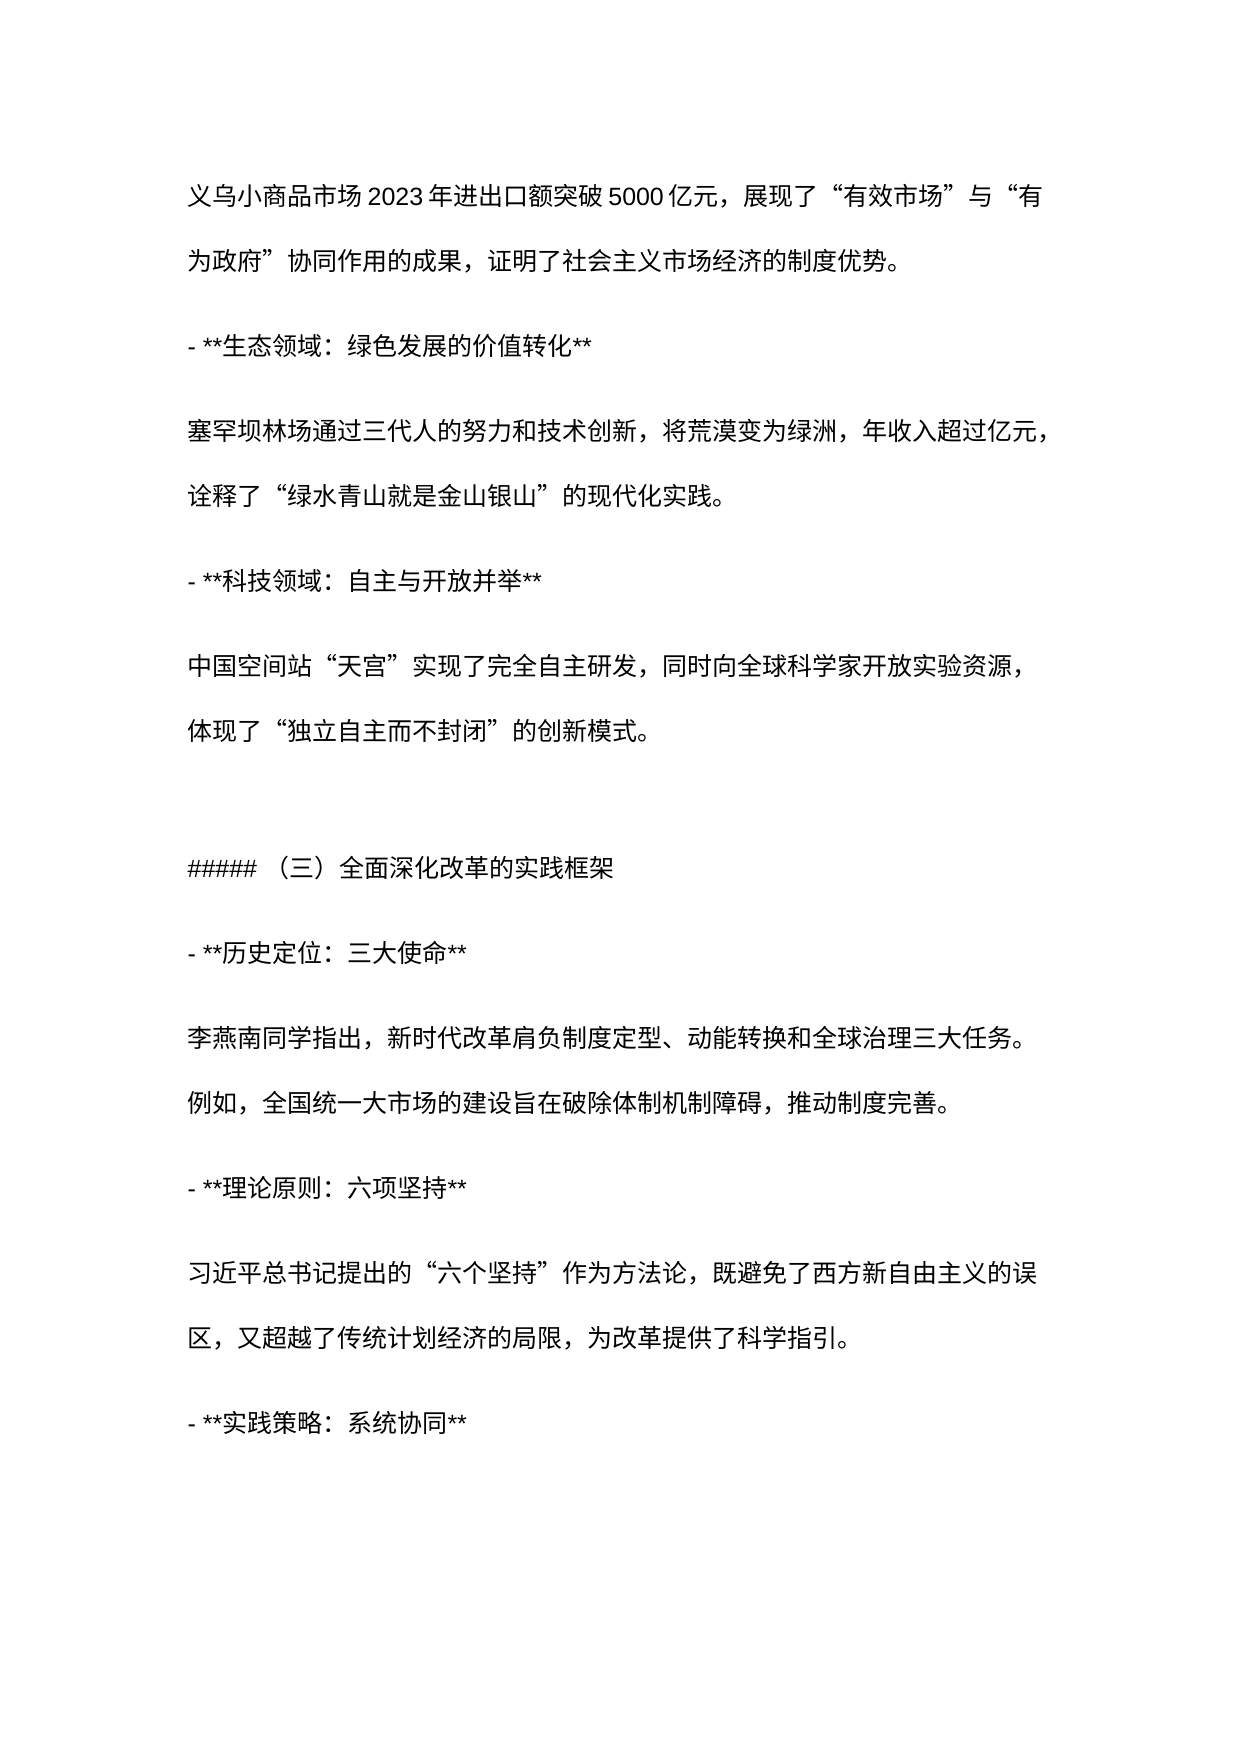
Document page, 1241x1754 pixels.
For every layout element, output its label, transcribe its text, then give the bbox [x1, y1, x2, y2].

text 习近平总书记提出的“六个坚持”作为方法论，既避免了西方新自由主义的误区，又超越了传统计划经济的局限，为改革提供了科学指引。 [187, 1239, 1053, 1369]
text - **历史定位：三大使命** [187, 919, 1053, 984]
text - **生态领域：绿色发展的价值转化** [187, 312, 1053, 377]
text ##### （三）全面深化改革的实践框架 [187, 834, 1053, 899]
text 李燕南同学指出，新时代改革肩负制度定型、动能转换和全球治理三大任务。例如，全国统一大市场的建设旨在破除体制机制障碍，推动制度完善。 [187, 1004, 1053, 1134]
text 塞罕坝林场通过三代人的努力和技术创新，将荒漠变为绿洲，年收入超过亿元，诠释了“绿水青山就是金山银山”的现代化实践。 [187, 397, 1053, 527]
text 中国空间站“天宫”实现了完全自主研发，同时向全球科学家开放实验资源，体现了“独立自主而不封闭”的创新模式。 [187, 632, 1053, 762]
text - **科技领域：自主与开放并举** [187, 547, 1053, 612]
text - **理论原则：六项坚持** [187, 1154, 1053, 1219]
text 义乌小商品市场2023年进出口额突破5000亿元，展现了“有效市场”与“有为政府”协同作用的成果，证明了社会主义市场经济的制度优势。 [187, 162, 1053, 292]
text - **实践策略：系统协同** [187, 1389, 1053, 1454]
